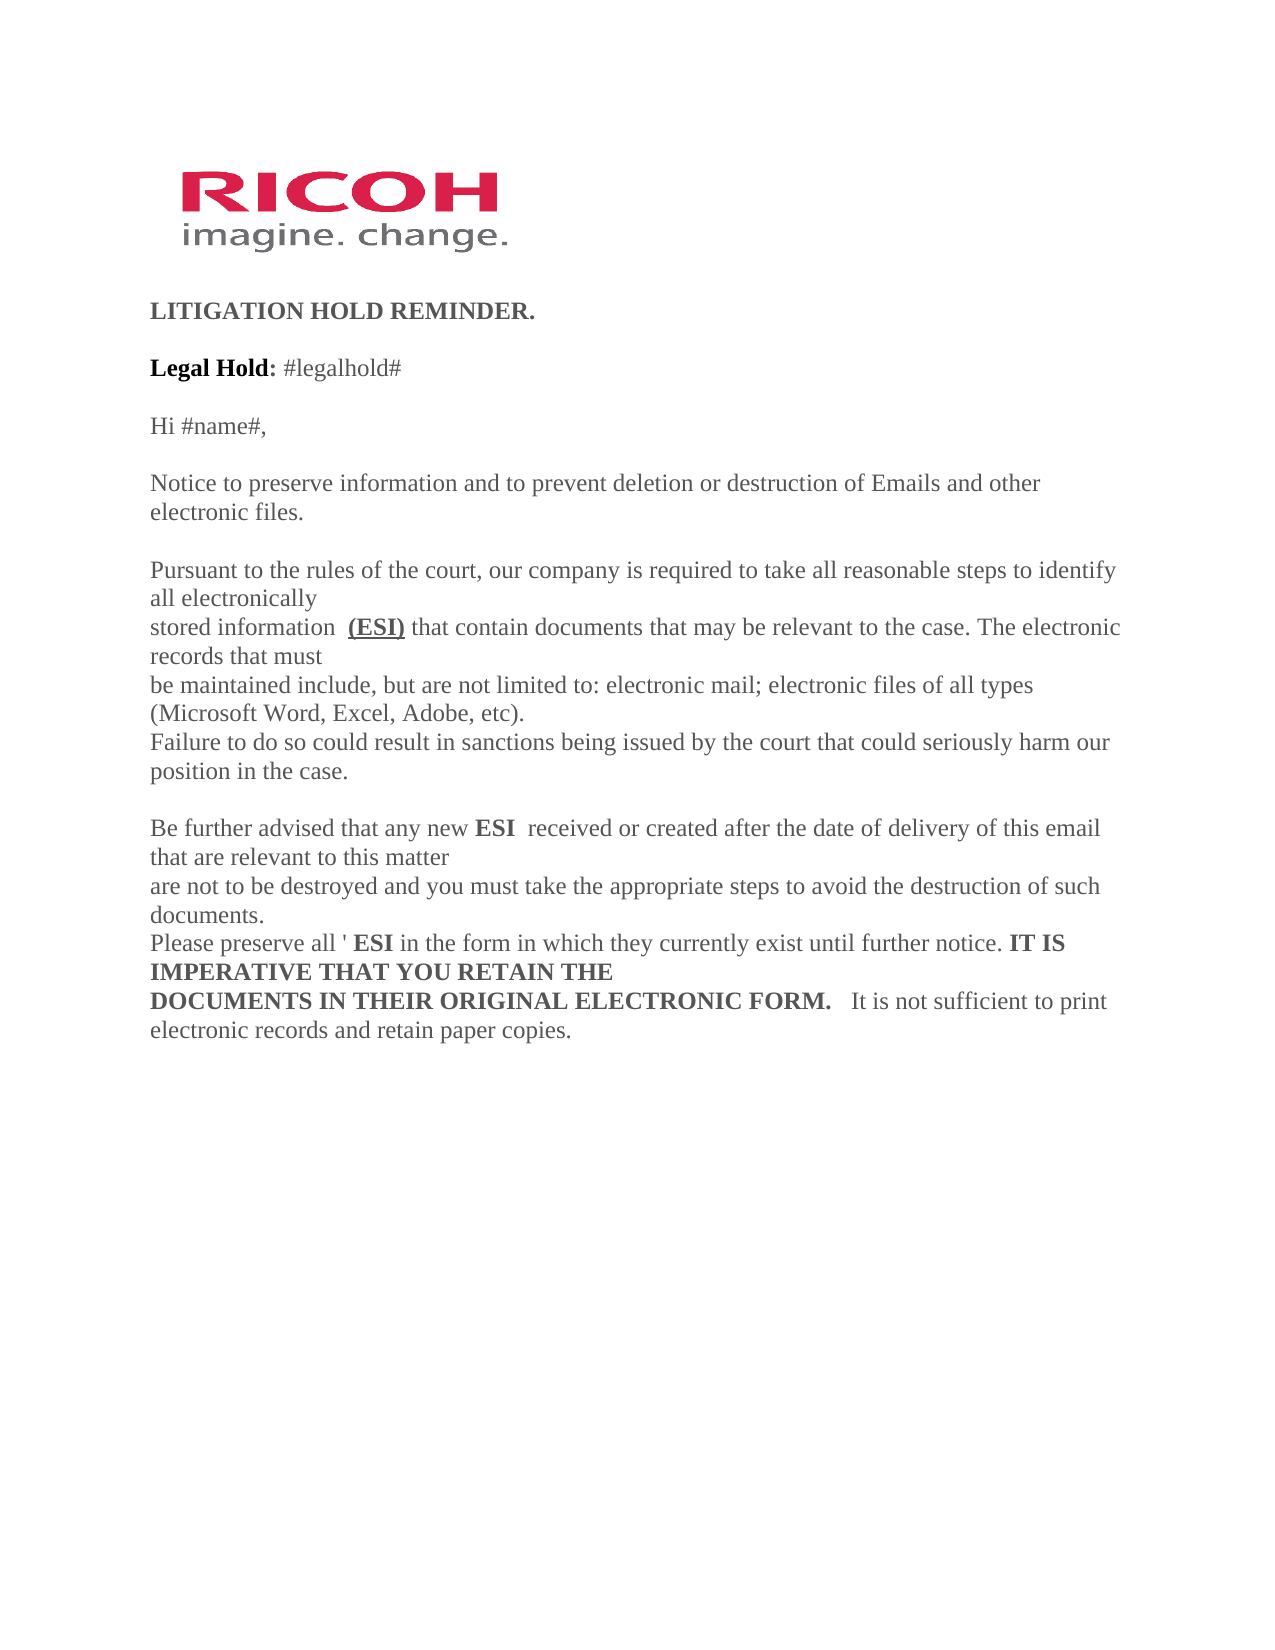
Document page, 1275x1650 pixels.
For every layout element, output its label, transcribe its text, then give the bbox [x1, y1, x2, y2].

picture [150, 150, 529, 268]
text Failure to do so could result in sanctions being issued by the court that could seriously harm our position in the case. [150, 727, 1125, 785]
text LITIGATION HOLD REMINDER. [150, 296, 1125, 325]
text Please preserve all ' ESI in the form in which they currently exist until further notice. IT IS IMPERATIVE THAT YOU RETAIN THE [150, 928, 1125, 986]
text Notice to preserve information and to prevent deletion or destruction of Emails and other electronic files. [150, 468, 1125, 526]
text be maintained include, but are not limited to: electronic mail; electronic files of all types (Microsoft Word, Excel, Adobe, etc). [150, 670, 1125, 727]
text are not to be destroyed and you must take the appropriate steps to avoid the destruction of such documents. [150, 871, 1125, 928]
text Hi #name#, [150, 411, 1125, 440]
text Legal Hold: #legalhold# [150, 353, 1125, 382]
text stored information (ESI) that contain documents that may be relevant to the case. The electronic records that must [150, 612, 1125, 670]
text Pursuant to the rules of the court, our company is required to take all reasonable steps to identify all electronically [150, 555, 1125, 612]
text Be further advised that any new ESI received or created after the date of delivery of this email that are relevant to this matter [150, 813, 1125, 871]
text DOCUMENTS IN THEIR ORIGINAL ELECTRONIC FORM. It is not sufficient to print electronic records and retain paper copies. [150, 986, 1125, 1043]
